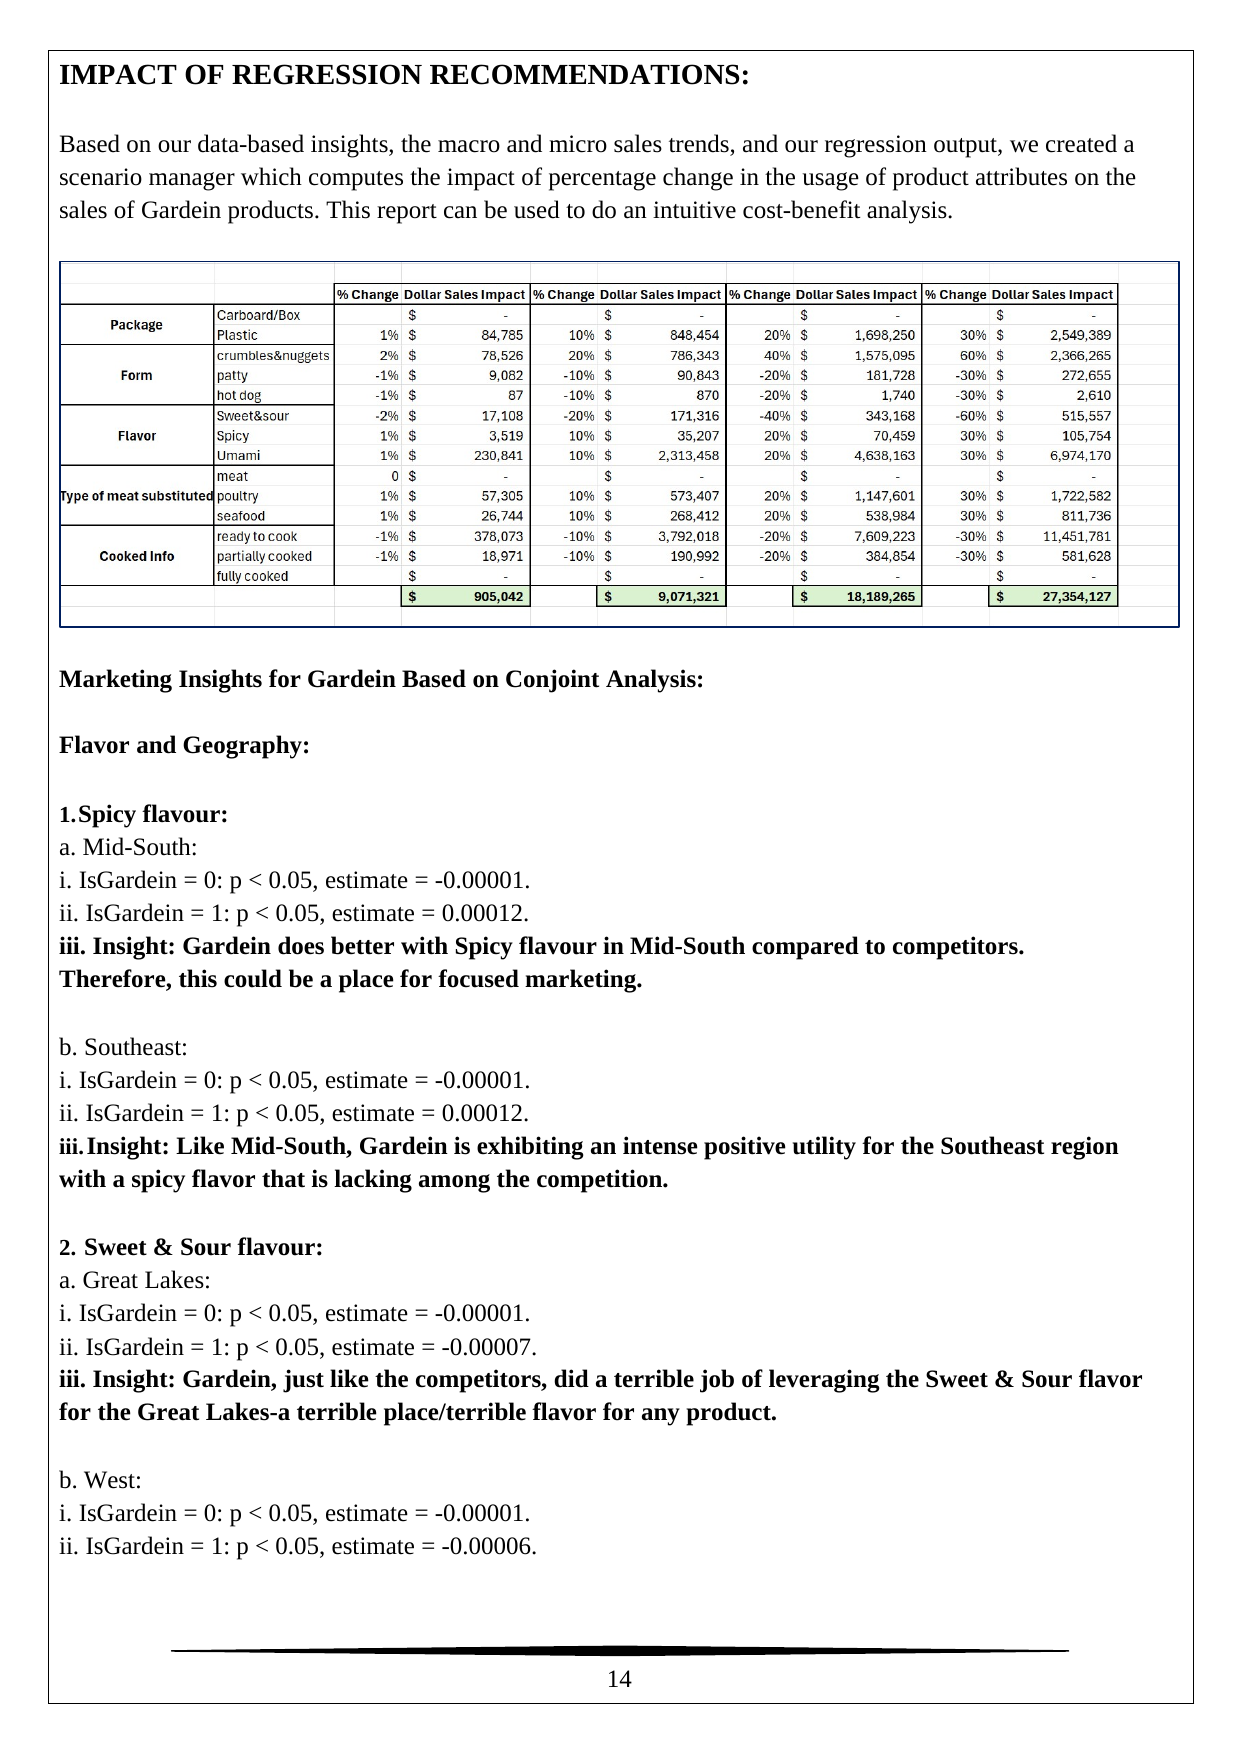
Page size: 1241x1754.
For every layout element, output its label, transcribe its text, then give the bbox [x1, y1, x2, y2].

list Sweet & Sour flavour: [59, 1232, 1193, 1261]
subtitle IMPACT OF REGRESSION RECOMMENDATIONS: [59, 57, 1193, 91]
subtitle Insight: Gardein does better with Spicy flavour in Mid-South compared to competitors. Therefore, this could be a place for focused marketing. [59, 931, 1141, 993]
text Flavor and Geography: [59, 730, 1193, 759]
list IsGardein = 1: p < 0.05, estimate = -0.00007. [59, 1332, 1193, 1360]
list IsGardein = 1: p < 0.05, estimate = -0.00006. [59, 1531, 1193, 1560]
list Great Lakes: [59, 1265, 1193, 1294]
subtitle Insight: Like Mid-South, Gardein is exhibiting an intense positive utility for the Southeast region with a spicy flavor that is lacking among the competition. [59, 1131, 1171, 1193]
subtitle Spicy flavour: [59, 799, 1193, 827]
subtitle Marketing Insights for Gardein Based on Conjoint Analysis: [59, 664, 1193, 693]
text Based on our data-based insights, the macro and micro sales trends, and our regression output, we created a scenario manager which computes the impact of percentage change in the usage of product attributes on the sales of Gardein products. This report can be used to do an intuitive cost-benefit analysis. [59, 129, 1137, 223]
list Mid-South: [59, 832, 1193, 860]
list IsGardein = 0: p < 0.05, estimate = -0.00001. [59, 865, 1193, 893]
list IsGardein = 1: p < 0.05, estimate = 0.00012. [59, 898, 1193, 927]
picture [61, 262, 1178, 626]
list Southeast: [59, 1032, 1193, 1061]
list West: [59, 1465, 1193, 1494]
list IsGardein = 0: p < 0.05, estimate = -0.00001. [59, 1298, 1193, 1327]
list IsGardein = 1: p < 0.05, estimate = 0.00012. [59, 1098, 1193, 1127]
subtitle Insight: Gardein, just like the competitors, did a terrible job of leveraging the Sweet & Sour flavor for the Great Lakes-a terrible place/terrible flavor for any product. [59, 1364, 1179, 1426]
list IsGardein = 0: p < 0.05, estimate = -0.00001. [59, 1065, 1193, 1094]
list IsGardein = 0: p < 0.05, estimate = -0.00001. [59, 1498, 1193, 1527]
